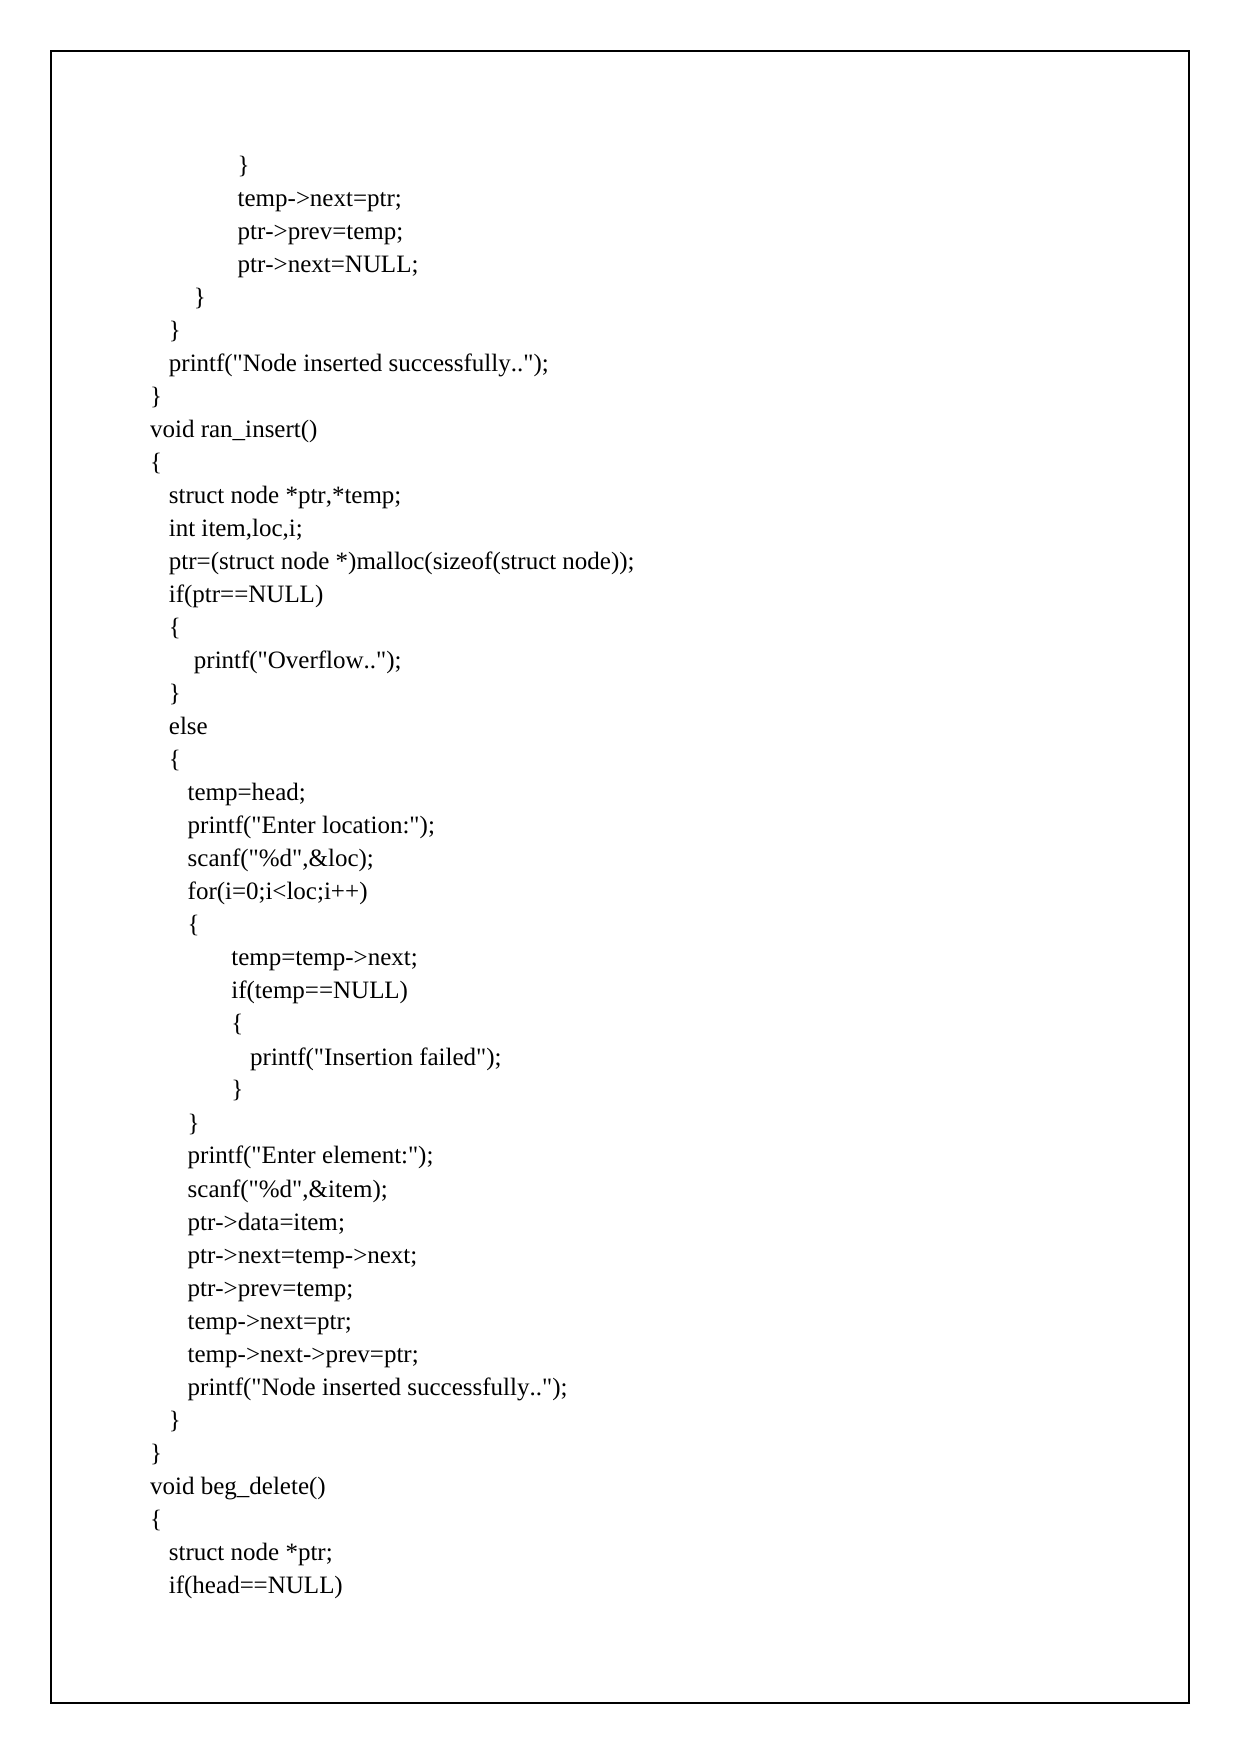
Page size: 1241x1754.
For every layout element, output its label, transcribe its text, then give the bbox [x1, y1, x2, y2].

text void beg_delete() [150, 1471, 1090, 1499]
text temp->next->prev=ptr; [150, 1339, 1090, 1367]
text printf("Overflow.."); [150, 645, 1090, 674]
text } [150, 1405, 1090, 1433]
text ptr=(struct node *)malloc(sizeof(struct node)); [150, 546, 1090, 575]
text ptr->next=NULL; [150, 249, 1090, 278]
text } [150, 1074, 1090, 1103]
text if(head==NULL) [150, 1570, 1090, 1599]
text ptr->prev=temp; [150, 216, 1090, 245]
text temp->next=ptr; [150, 183, 1090, 212]
text { [150, 744, 1090, 773]
text printf("Enter location:"); [150, 810, 1090, 839]
text if(ptr==NULL) [150, 579, 1090, 608]
text } [150, 678, 1090, 707]
text } [150, 1108, 1090, 1136]
text { [150, 909, 1090, 938]
text { [150, 447, 1090, 476]
text int item,loc,i; [150, 513, 1090, 542]
text scanf("%d",&item); [150, 1174, 1090, 1202]
text { [150, 1504, 1090, 1533]
text { [150, 612, 1090, 641]
text temp=temp->next; [150, 942, 1090, 971]
text void ran_insert() [150, 414, 1090, 443]
text printf("Enter element:"); [150, 1141, 1090, 1169]
text } [150, 282, 1090, 311]
text ptr->next=temp->next; [150, 1240, 1090, 1268]
text struct node *ptr,*temp; [150, 480, 1090, 509]
text printf("Insertion failed"); [150, 1042, 1090, 1070]
text } [150, 1438, 1090, 1467]
text printf("Node inserted successfully.."); [150, 348, 1090, 377]
text { [150, 1008, 1090, 1037]
text } [150, 315, 1090, 344]
text } [150, 381, 1090, 410]
text temp->next=ptr; [150, 1306, 1090, 1334]
text ptr->prev=temp; [150, 1273, 1090, 1301]
text printf("Node inserted successfully.."); [150, 1372, 1090, 1401]
text else [150, 711, 1090, 740]
text ptr->data=item; [150, 1207, 1090, 1235]
text } [150, 150, 1090, 179]
text if(temp==NULL) [150, 976, 1090, 1004]
text for(i=0;i<loc;i++) [150, 876, 1090, 905]
text scanf("%d",&loc); [150, 843, 1090, 872]
text temp=head; [150, 777, 1090, 806]
text struct node *ptr; [150, 1537, 1090, 1566]
